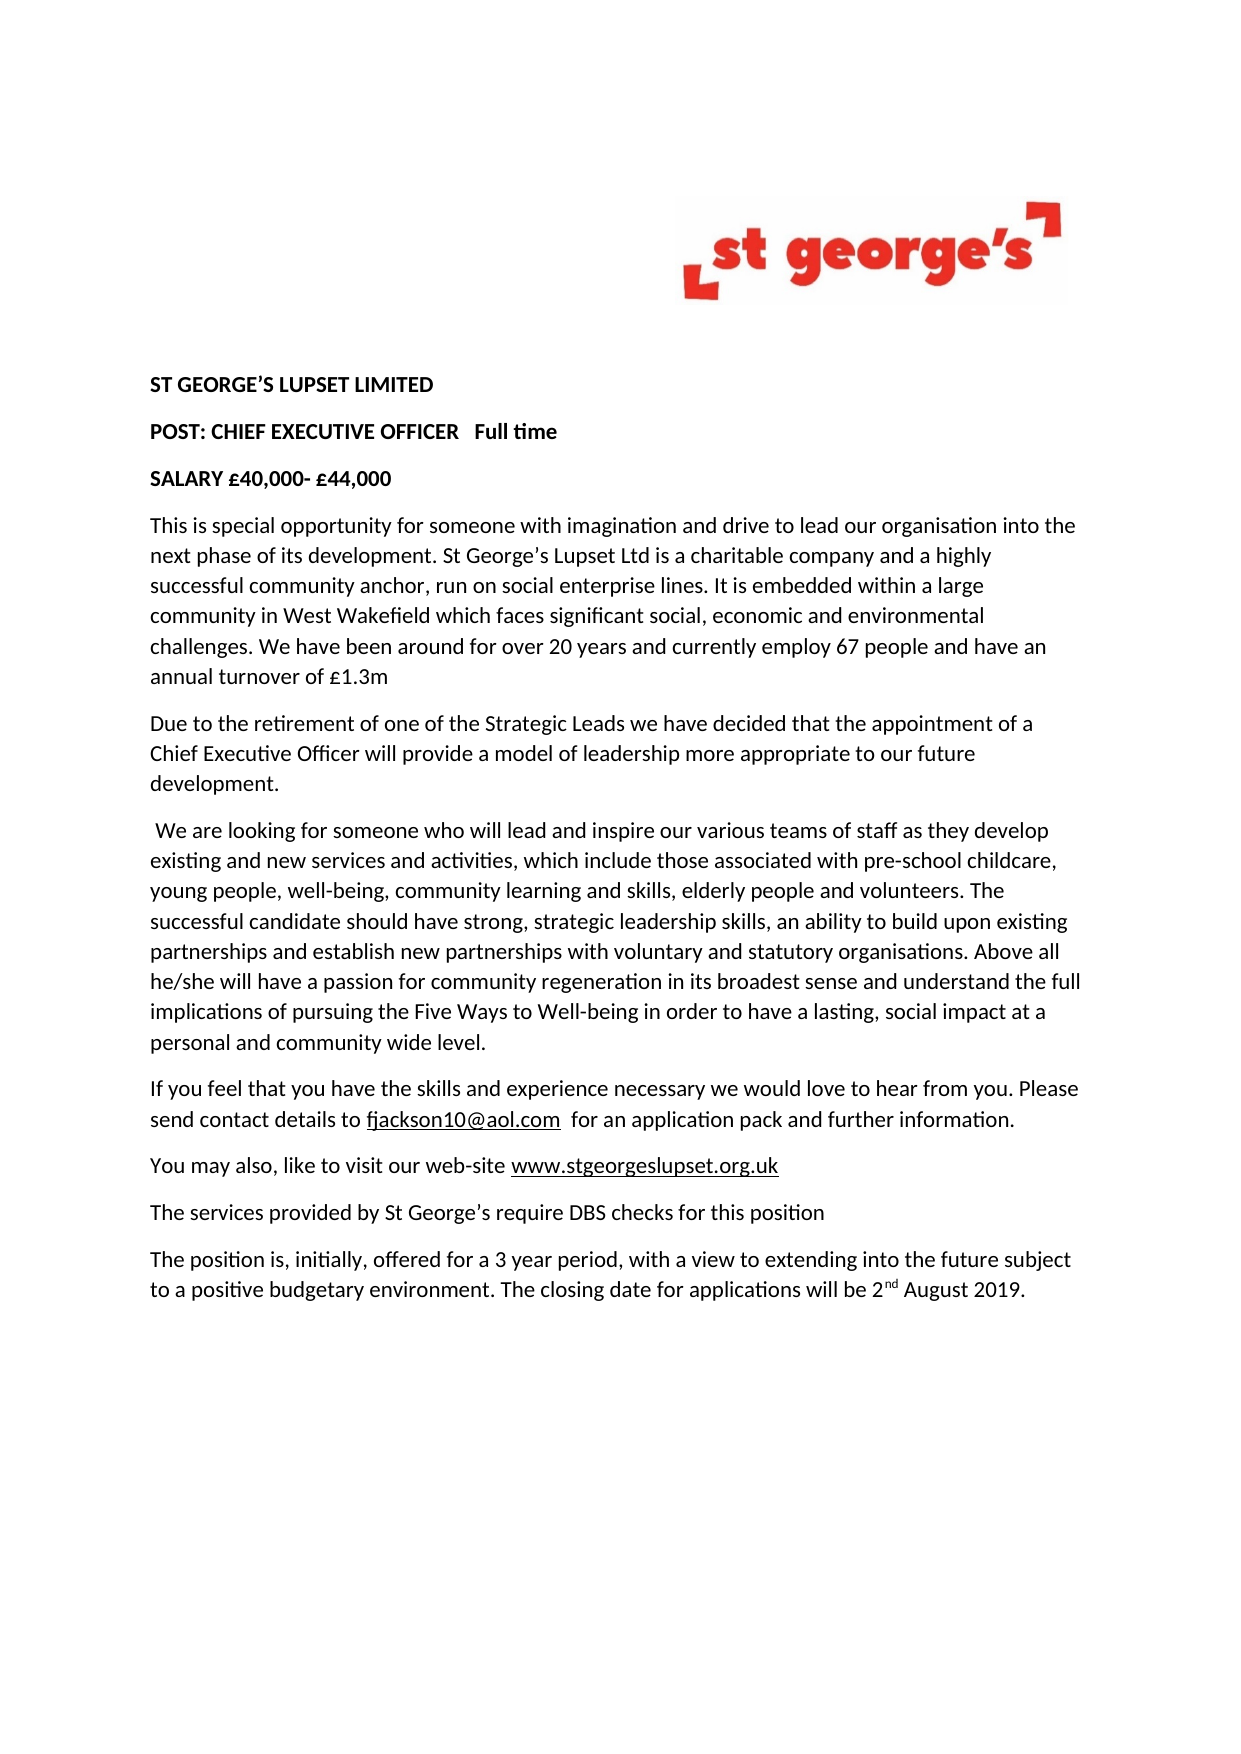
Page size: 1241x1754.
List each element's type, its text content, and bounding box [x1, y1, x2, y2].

text The services provided by St George’s require DBS checks for this position [150, 1198, 1090, 1227]
text If you feel that you have the skills and experience necessary we would love to hear from you. Please send contact details to fjackson10@aol.com for an application pack and further information. [150, 1074, 1090, 1133]
text The position is, initially, offered for a 3 year period, with a view to extending into the future subject to a positive budgetary environment. The closing date for applications will be 2nd August 2019. [150, 1245, 1090, 1304]
picture [675, 196, 1069, 305]
text POST: CHIEF EXECUTIVE OFFICER Full time [150, 417, 1090, 445]
text We are looking for someone who will lead and inspire our various teams of staff as they develop existing and new services and activities, which include those associated with pre-school childcare, young people, well-being, community learning and skills, elderly people and volunteers. The successful candidate should have strong, strategic leadership skills, an ability to build upon existing partnerships and establish new partnerships with voluntary and statutory organisations. Above all he/she will have a passion for community regeneration in its broadest sense and understand the full implications of pursuing the Five Ways to Well-being in order to have a lasting, social impact at a personal and community wide level. [150, 816, 1090, 1056]
text Due to the retirement of one of the Strategic Leads we have decided that the appointment of a Chief Executive Officer will provide a model of leadership more appropriate to our future development. [150, 709, 1090, 797]
text ST GEORGE’S LUPSET LIMITED [150, 370, 1090, 398]
text This is special opportunity for someone with imagination and drive to lead our organisation into the next phase of its development. St George’s Lupset Ltd is a charitable company and a highly successful community anchor, run on social enterprise lines. It is embedded within a large community in West Wakefield which faces significant social, economic and environmental challenges. We have been around for over 20 years and currently employ 67 people and have an annual turnover of £1.3m [150, 511, 1090, 690]
text SALARY £40,000- £44,000 [150, 464, 1090, 492]
text You may also, like to visit our web-site www.stgeorgeslupset.org.uk [150, 1152, 1090, 1180]
